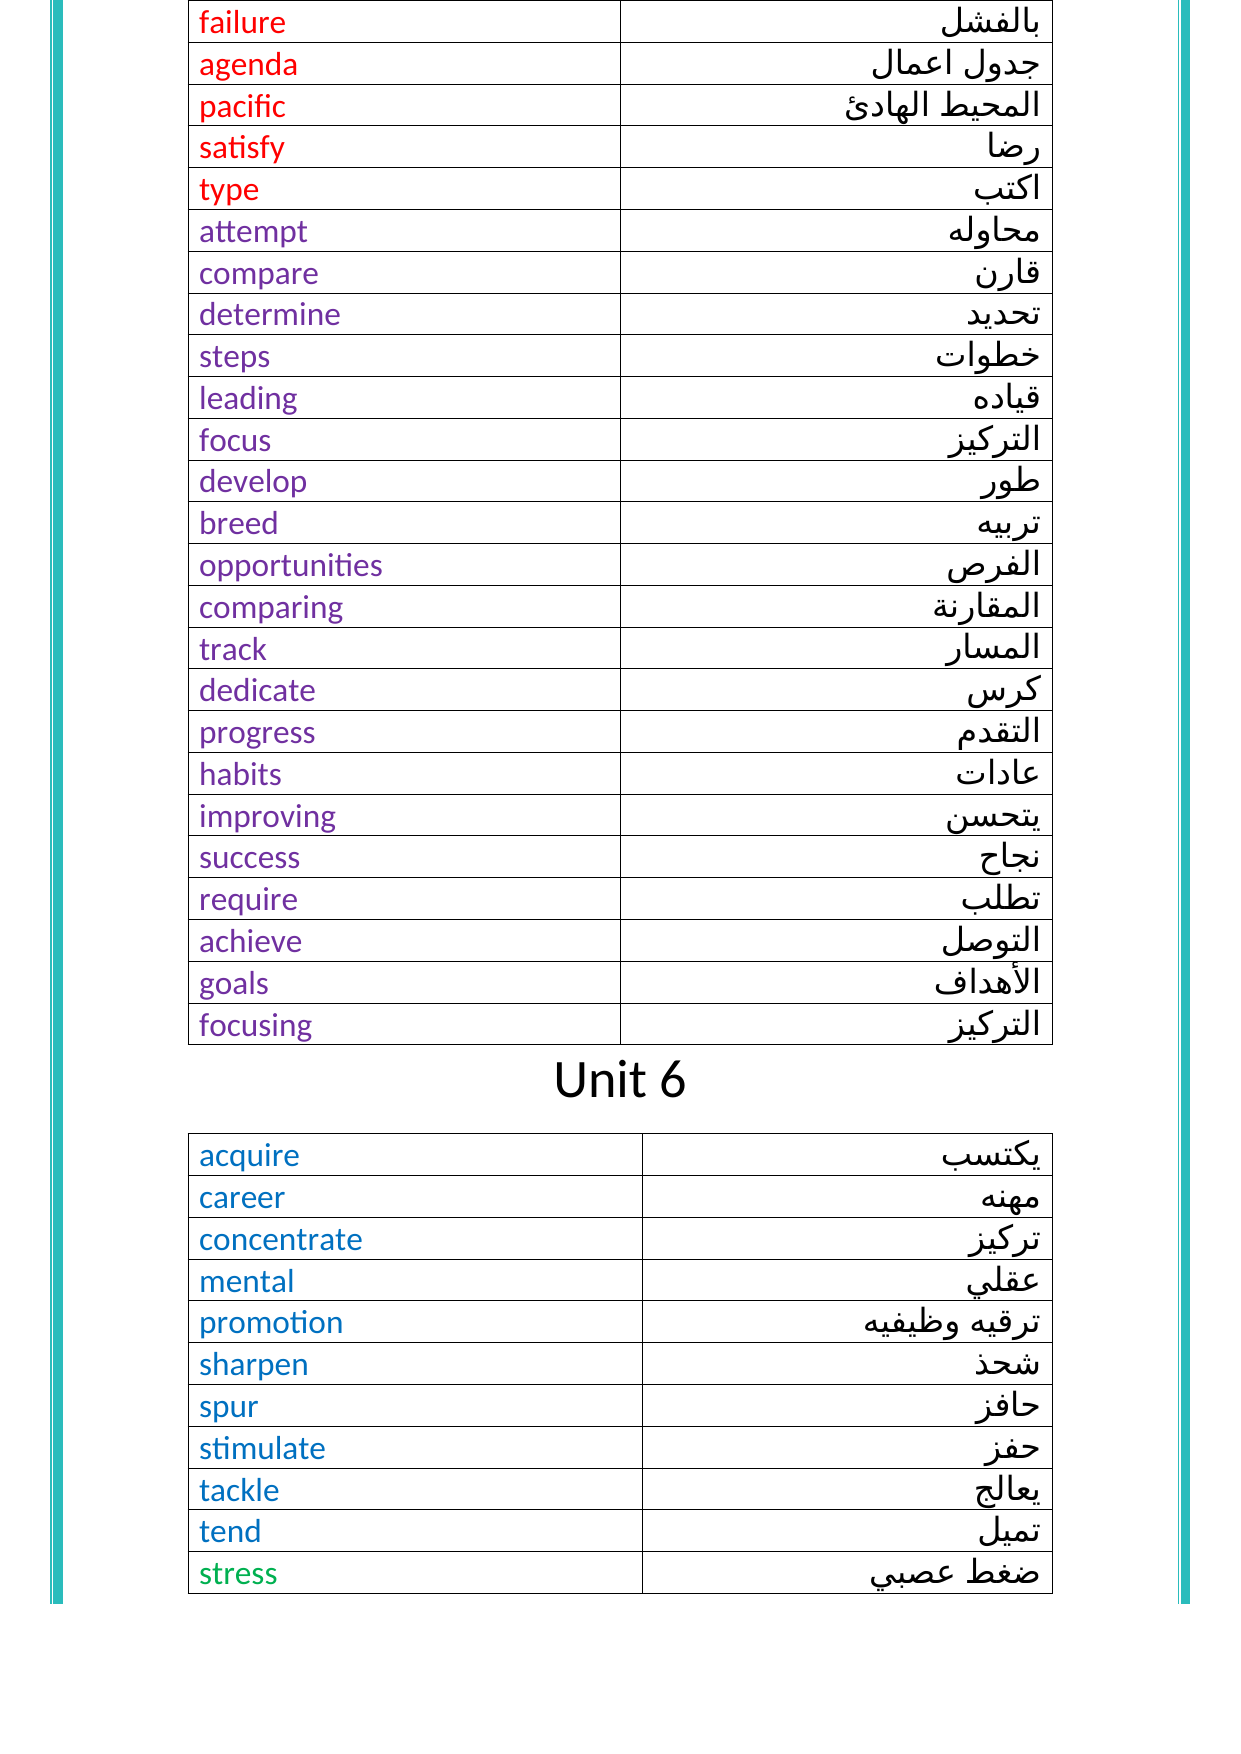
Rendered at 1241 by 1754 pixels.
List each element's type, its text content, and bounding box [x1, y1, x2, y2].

table_cell عادات [621, 753, 1052, 794]
table_cell المحيط الهادئ [621, 85, 1052, 125]
table_cell satisfy [189, 126, 620, 167]
text Unit 6 [187, 1045, 1053, 1111]
table_cell track [189, 628, 620, 668]
table_cell determine [189, 294, 620, 334]
table_cell الفرص [621, 544, 1052, 585]
table_cell goals [189, 962, 620, 1002]
table_cell خطوات [621, 335, 1052, 376]
table_cell تربيه [621, 502, 1052, 543]
table_cell require [189, 878, 620, 919]
table_cell قياده [621, 377, 1052, 418]
table_cell mental [189, 1260, 642, 1300]
table_cell develop [189, 461, 620, 501]
table_cell نجاح [621, 836, 1052, 877]
table_cell comparing [189, 586, 620, 627]
table_cell الأهداف [621, 962, 1052, 1002]
table_cell التركيز [621, 419, 1052, 459]
table_cell المقارنة [621, 586, 1052, 627]
table_cell breed [189, 502, 620, 543]
table_cell قارن [621, 252, 1052, 292]
table_cell achieve [189, 920, 620, 961]
table_cell بالفشل [621, 1, 1052, 42]
table_cell habits [189, 753, 620, 794]
table_cell جدول اعمال [621, 43, 1052, 83]
table_cell tackle [189, 1469, 642, 1509]
table_cell رضا [621, 126, 1052, 167]
table_cell opportunities [189, 544, 620, 585]
table_cell promotion [189, 1301, 642, 1342]
table_cell stimulate [189, 1427, 642, 1467]
table_cell تميل [643, 1510, 1052, 1551]
table_cell ضغط عصبي [643, 1552, 1052, 1593]
table_cell يعالج [643, 1469, 1052, 1509]
table_cell success [189, 836, 620, 877]
table_cell stress [189, 1552, 642, 1593]
table_header acquire [189, 1134, 642, 1175]
table_cell ترقيه وظيفيه [643, 1301, 1052, 1342]
table_cell leading [189, 377, 620, 418]
table_cell attempt [189, 210, 620, 251]
table_cell career [189, 1176, 642, 1217]
table_cell المسار [621, 628, 1052, 668]
table_cell تركيز [643, 1218, 1052, 1259]
table_cell compare [189, 252, 620, 292]
table_cell focus [189, 419, 620, 459]
table_cell agenda [189, 43, 620, 83]
table_cell عقلي [643, 1260, 1052, 1300]
table_cell مهنه [643, 1176, 1052, 1217]
table_cell حفز [643, 1427, 1052, 1467]
table_header يكتسب [643, 1134, 1052, 1175]
table_cell طور [621, 461, 1052, 501]
table_cell pacific [189, 85, 620, 125]
table_cell dedicate [189, 669, 620, 710]
table_cell tend [189, 1510, 642, 1551]
table_cell التوصل [621, 920, 1052, 961]
table_cell كرس [621, 669, 1052, 710]
table_cell steps [189, 335, 620, 376]
table_cell شحذ [643, 1343, 1052, 1384]
table_cell تطلب [621, 878, 1052, 919]
table_cell اكتب [621, 168, 1052, 209]
table_cell type [189, 168, 620, 209]
table_cell concentrate [189, 1218, 642, 1259]
table_cell sharpen [189, 1343, 642, 1384]
table_cell focusing [189, 1004, 620, 1044]
table_cell تحديد [621, 294, 1052, 334]
table_cell progress [189, 711, 620, 752]
table_cell failure [189, 1, 620, 42]
table_cell حافز [643, 1385, 1052, 1426]
table_cell محاوله [621, 210, 1052, 251]
table_cell التقدم [621, 711, 1052, 752]
table_cell improving [189, 795, 620, 835]
table_cell spur [189, 1385, 642, 1426]
table_cell التركيز [621, 1004, 1052, 1044]
table_cell يتحسن [621, 795, 1052, 835]
